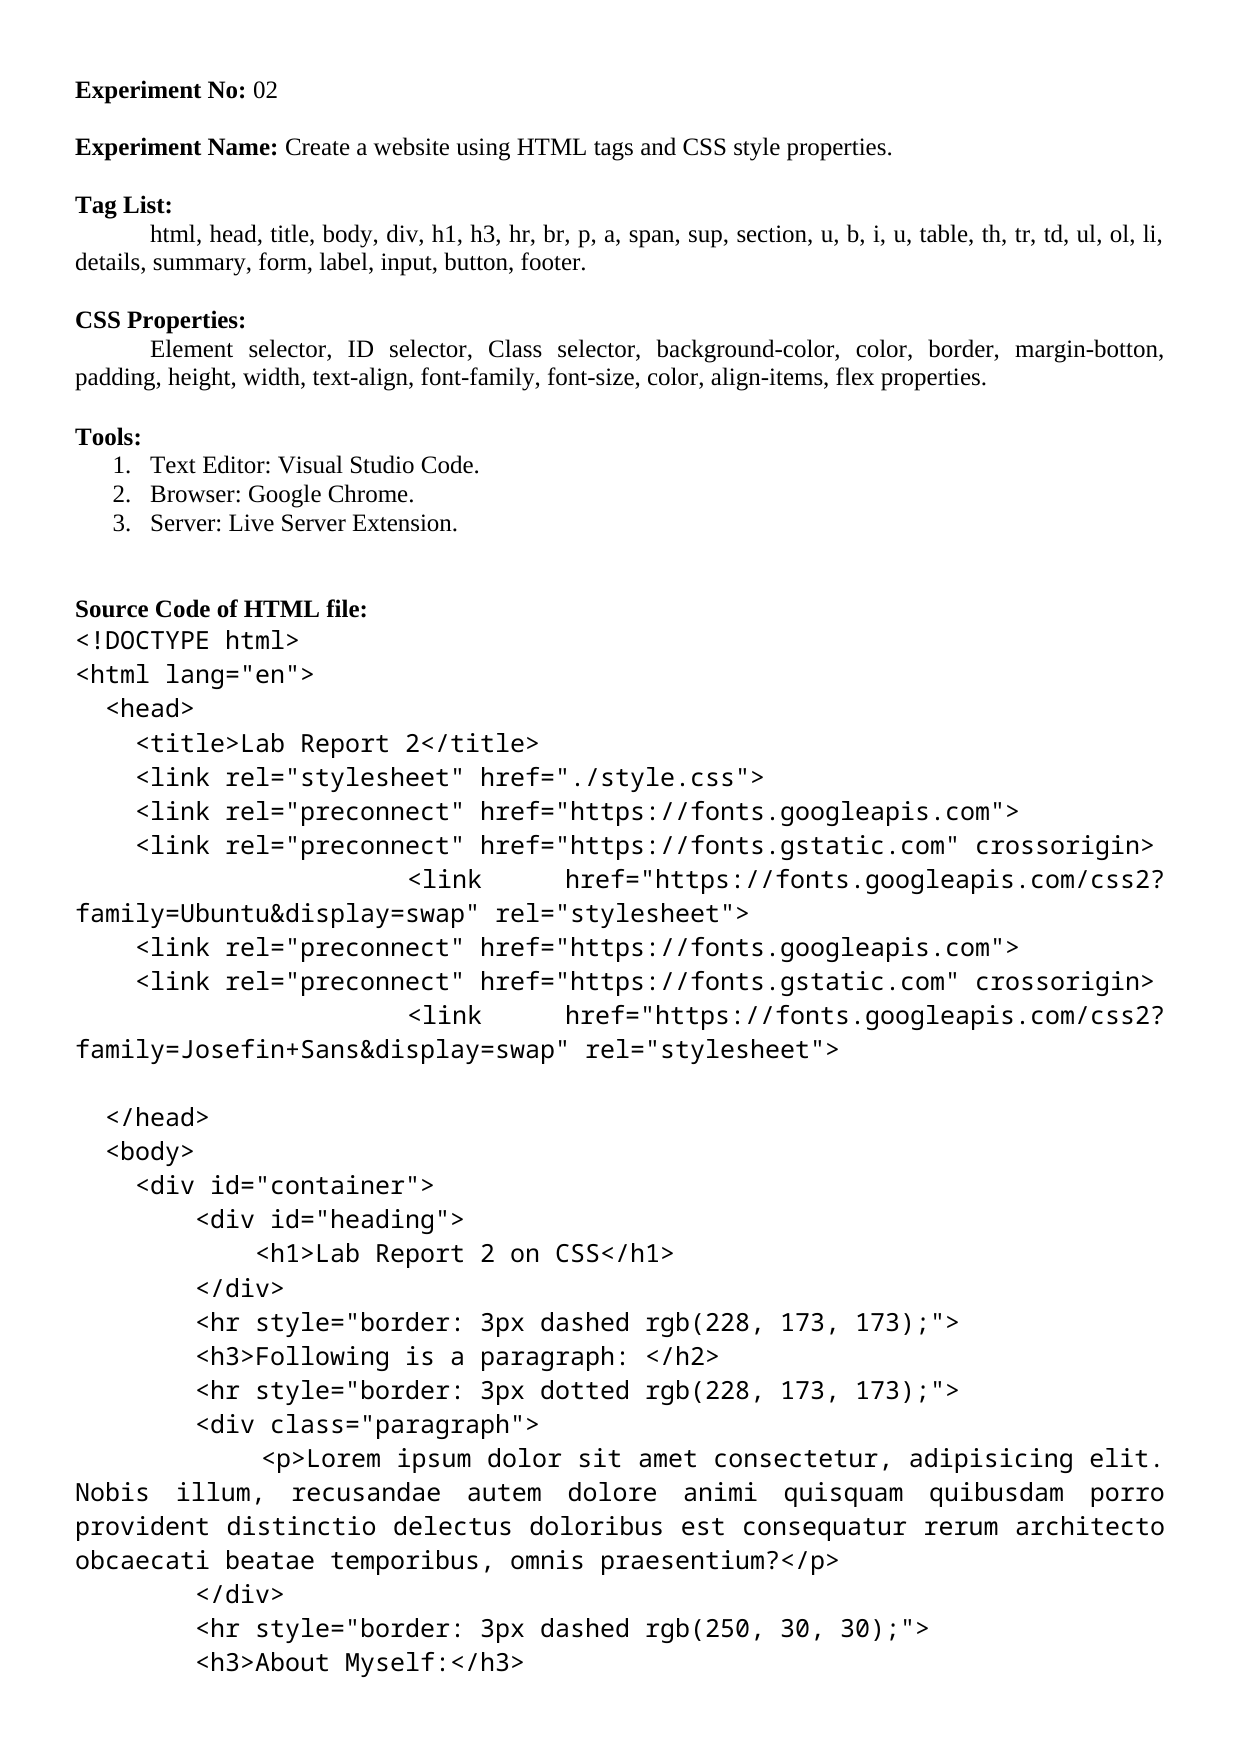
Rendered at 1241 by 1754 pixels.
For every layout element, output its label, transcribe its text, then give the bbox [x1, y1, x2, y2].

text <hr style="border: 3px dotted rgb(228, 173, 173);"> [75, 1372, 1165, 1406]
text <html lang="en"> [75, 657, 1165, 691]
text Element selector, ID selector, Class selector, background-color, color, border, margin-botton, padding, height, width, text-align, font-family, font-size, color, align-items, flex properties. [75, 334, 1165, 391]
text Tag List: [75, 190, 1165, 219]
text <title>Lab Report 2</title> [75, 725, 1165, 759]
text Source Code of HTML file: [75, 594, 1165, 623]
text <link rel="preconnect" href="https://fonts.googleapis.com"> [75, 929, 1165, 964]
list Server: Live Server Extension. [112, 508, 1165, 537]
text <p>Lorem ipsum dolor sit amet consectetur, adipisicing elit. Nobis illum, recusandae autem dolore animi quisquam quibusdam porro provident distinctio delectus doloribus est consequatur rerum architecto obcaecati beatae temporibus, omnis praesentium?</p> [75, 1441, 1165, 1577]
text </div> [75, 1577, 1165, 1611]
text <link rel="preconnect" href="https://fonts.googleapis.com"> [75, 793, 1165, 827]
text <div class="paragraph"> [75, 1406, 1165, 1441]
text <body> [75, 1134, 1165, 1168]
text Tools: [75, 422, 1165, 451]
text <link rel="stylesheet" href="./style.css"> [75, 759, 1165, 793]
text <div id="heading"> [75, 1202, 1165, 1236]
text <h1>Lab Report 2 on CSS</h1> [75, 1236, 1165, 1270]
text <link rel="preconnect" href="https://fonts.gstatic.com" crossorigin> [75, 964, 1165, 998]
text <hr style="border: 3px dashed rgb(250, 30, 30);"> [75, 1611, 1165, 1645]
text <link href="https://fonts.googleapis.com/css2?family=Ubuntu&display=swap" rel="stylesheet"> [75, 861, 1165, 929]
text <div id="container"> [75, 1168, 1165, 1202]
text <h3>Following is a paragraph: </h2> [75, 1338, 1165, 1372]
text <link href="https://fonts.googleapis.com/css2?family=Josefin+Sans&display=swap" rel="stylesheet"> [75, 998, 1165, 1066]
text html, head, title, body, div, h1, h3, hr, br, p, a, span, sup, section, u, b, i, u, table, th, tr, td, ul, ol, li, details, summary, form, label, input, button, footer. [75, 219, 1165, 276]
text <hr style="border: 3px dashed rgb(228, 173, 173);"> [75, 1304, 1165, 1338]
text CSS Properties: [75, 305, 1165, 334]
text <h3>About Myself:</h3> [75, 1645, 1165, 1679]
text </head> [75, 1100, 1165, 1134]
text <head> [75, 691, 1165, 725]
list Text Editor: Visual Studio Code. [112, 451, 1165, 479]
text <!DOCTYPE html> [75, 623, 1165, 657]
text Experiment Name: Create a website using HTML tags and CSS style properties. [75, 132, 1165, 161]
text Experiment No: 02 [75, 75, 1165, 104]
text </div> [75, 1270, 1165, 1304]
text <link rel="preconnect" href="https://fonts.gstatic.com" crossorigin> [75, 827, 1165, 861]
list Browser: Google Chrome. [112, 479, 1165, 508]
